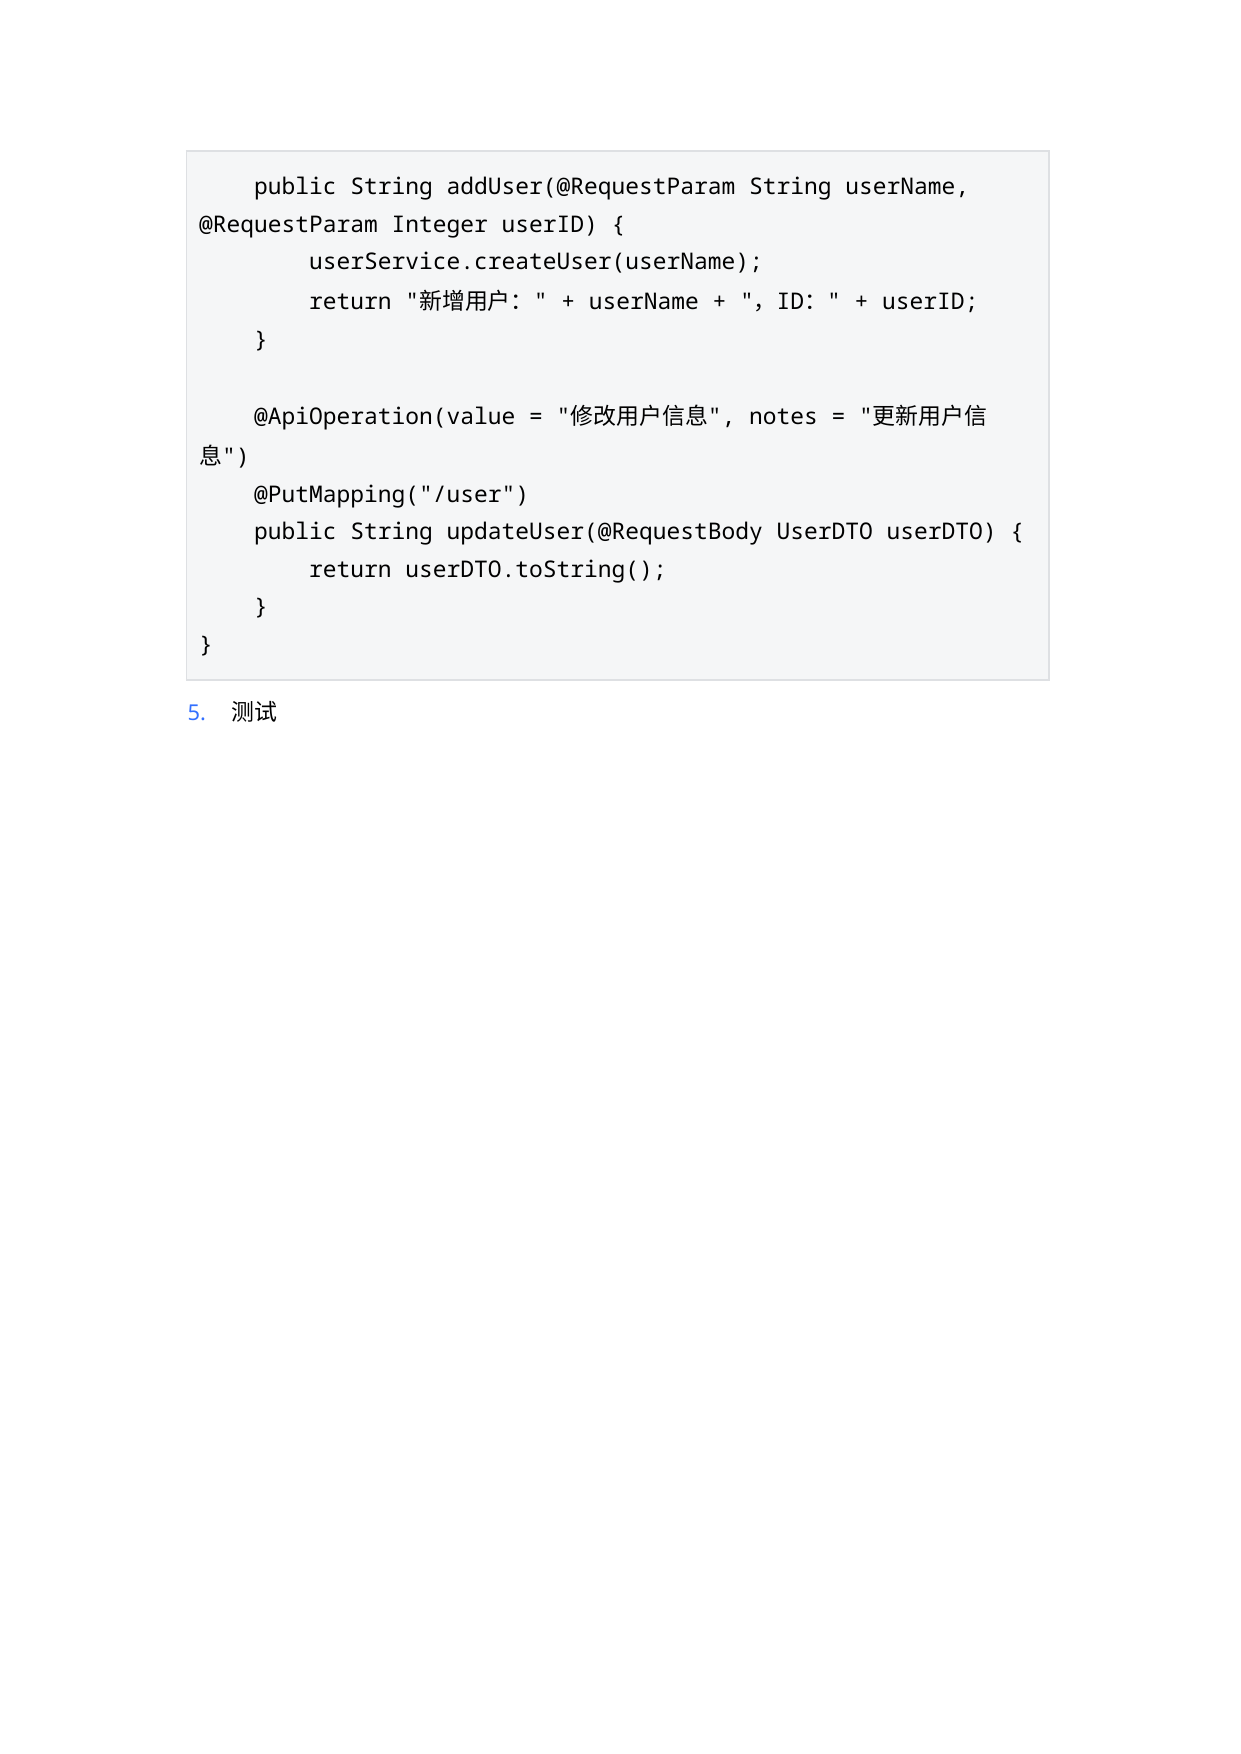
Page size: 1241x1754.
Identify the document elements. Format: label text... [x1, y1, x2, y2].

list 测试 [187, 693, 1053, 727]
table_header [187, 152, 1048, 679]
